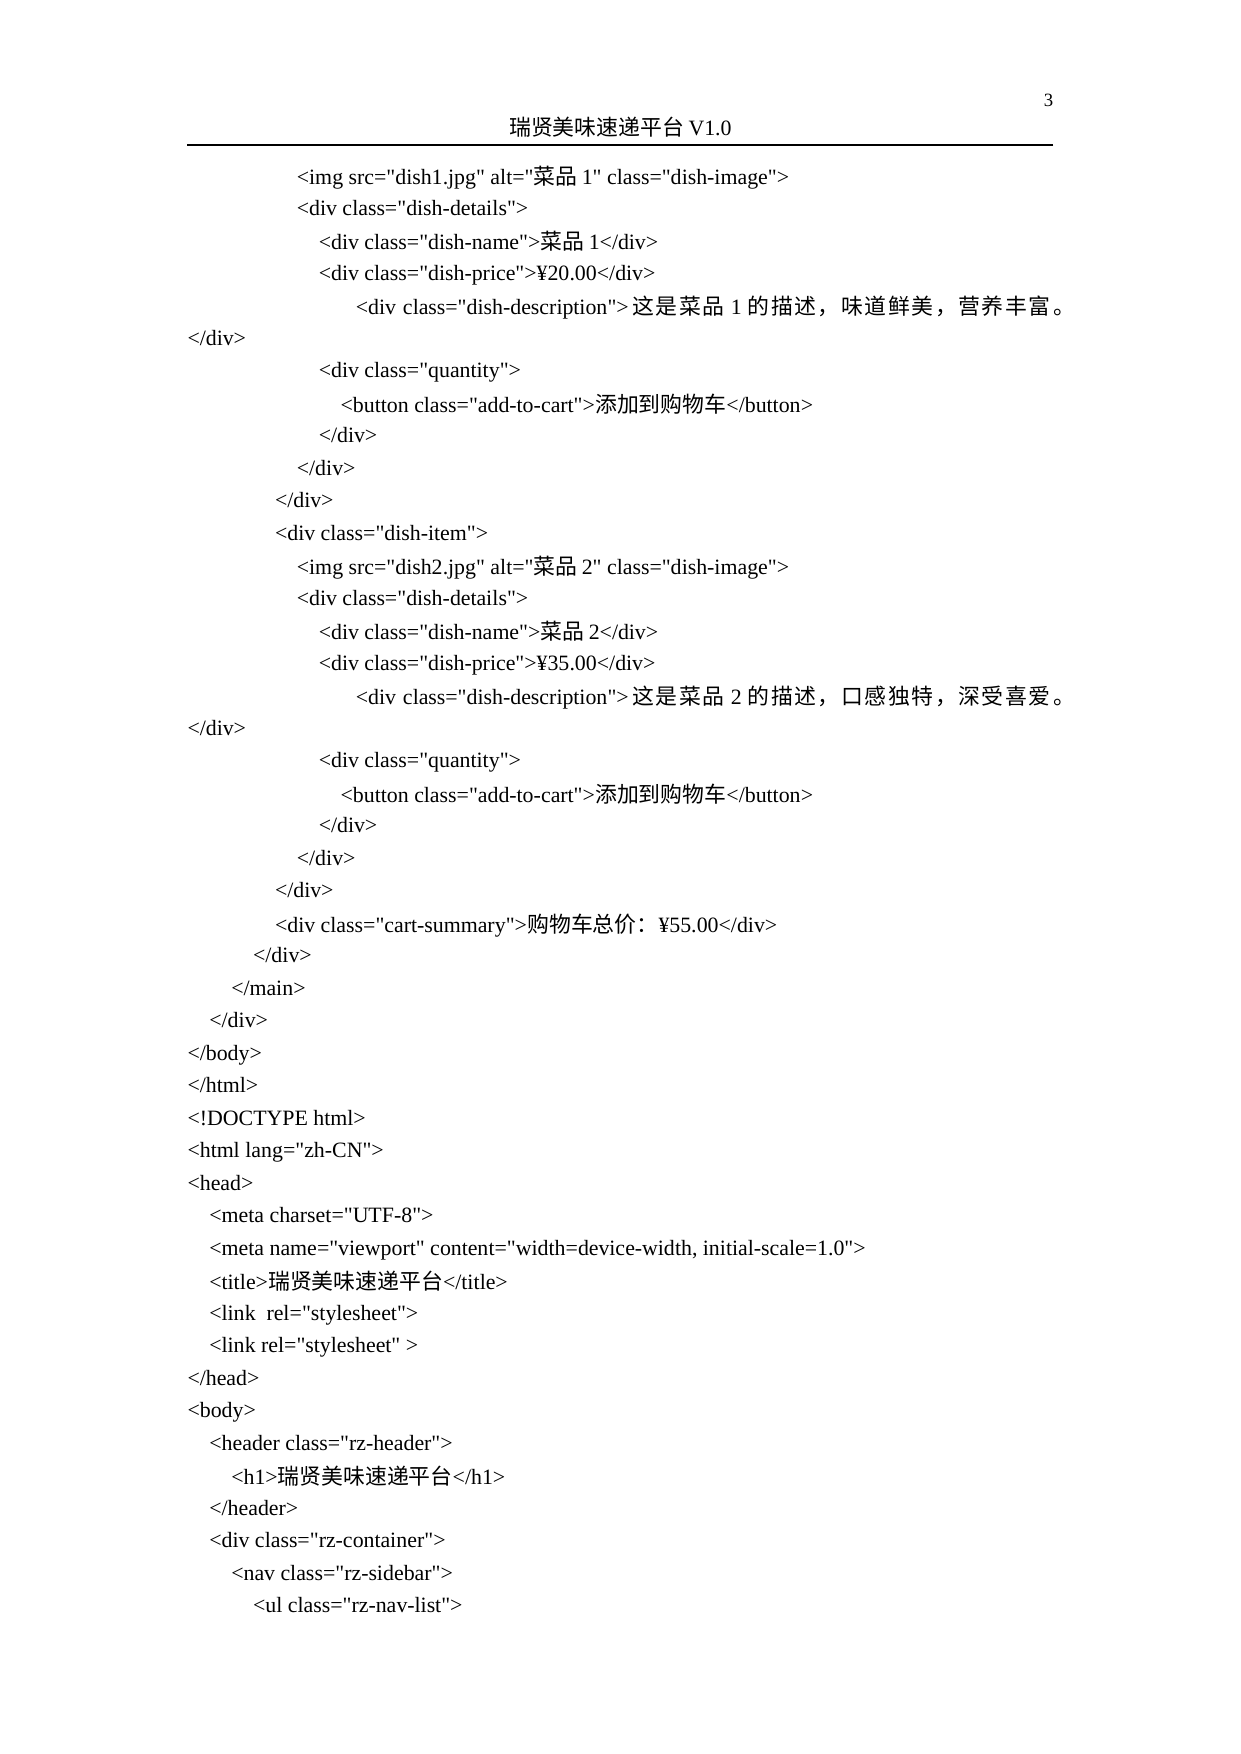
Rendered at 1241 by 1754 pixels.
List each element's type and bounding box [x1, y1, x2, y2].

text [187, 159, 1053, 1101]
text [187, 1101, 1053, 1621]
